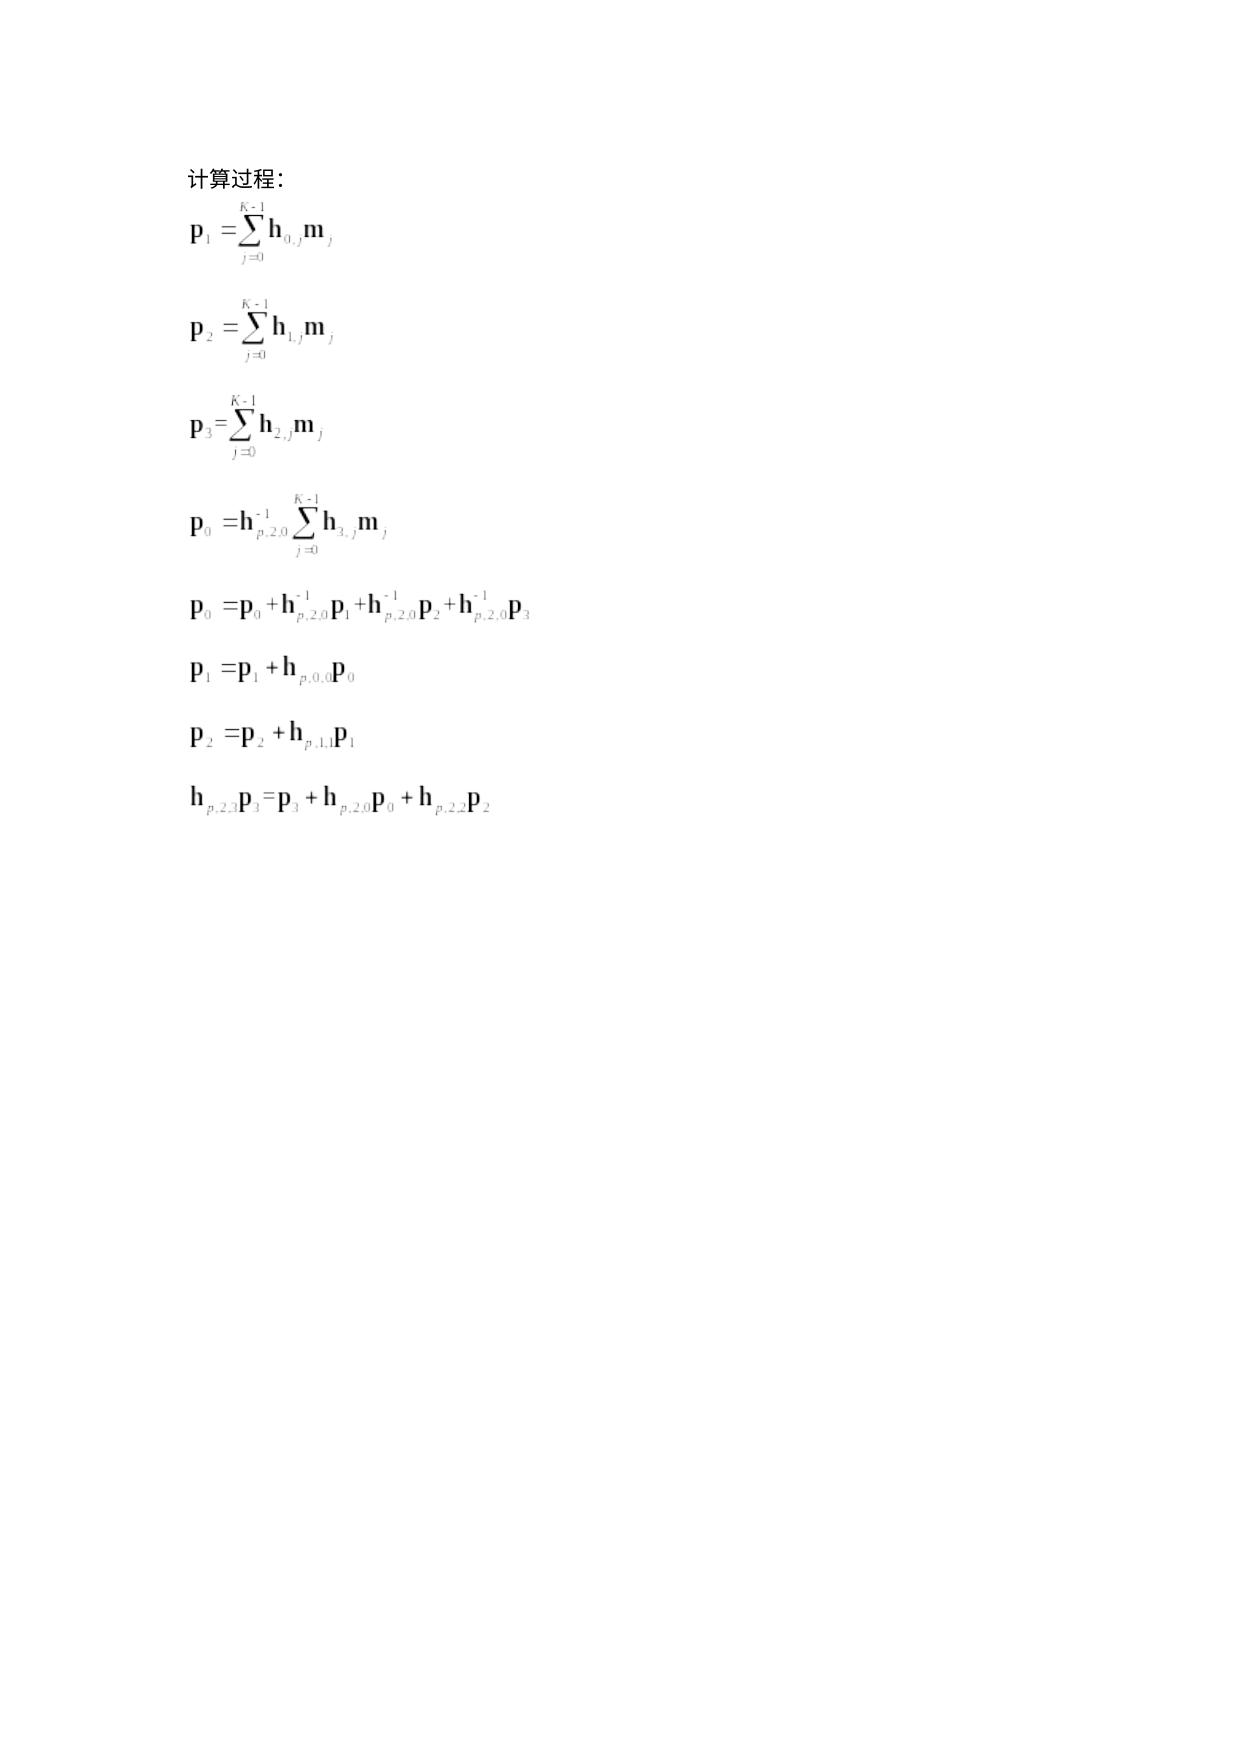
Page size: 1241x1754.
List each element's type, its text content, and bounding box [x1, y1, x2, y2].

text 计算过程： [187, 162, 1053, 194]
